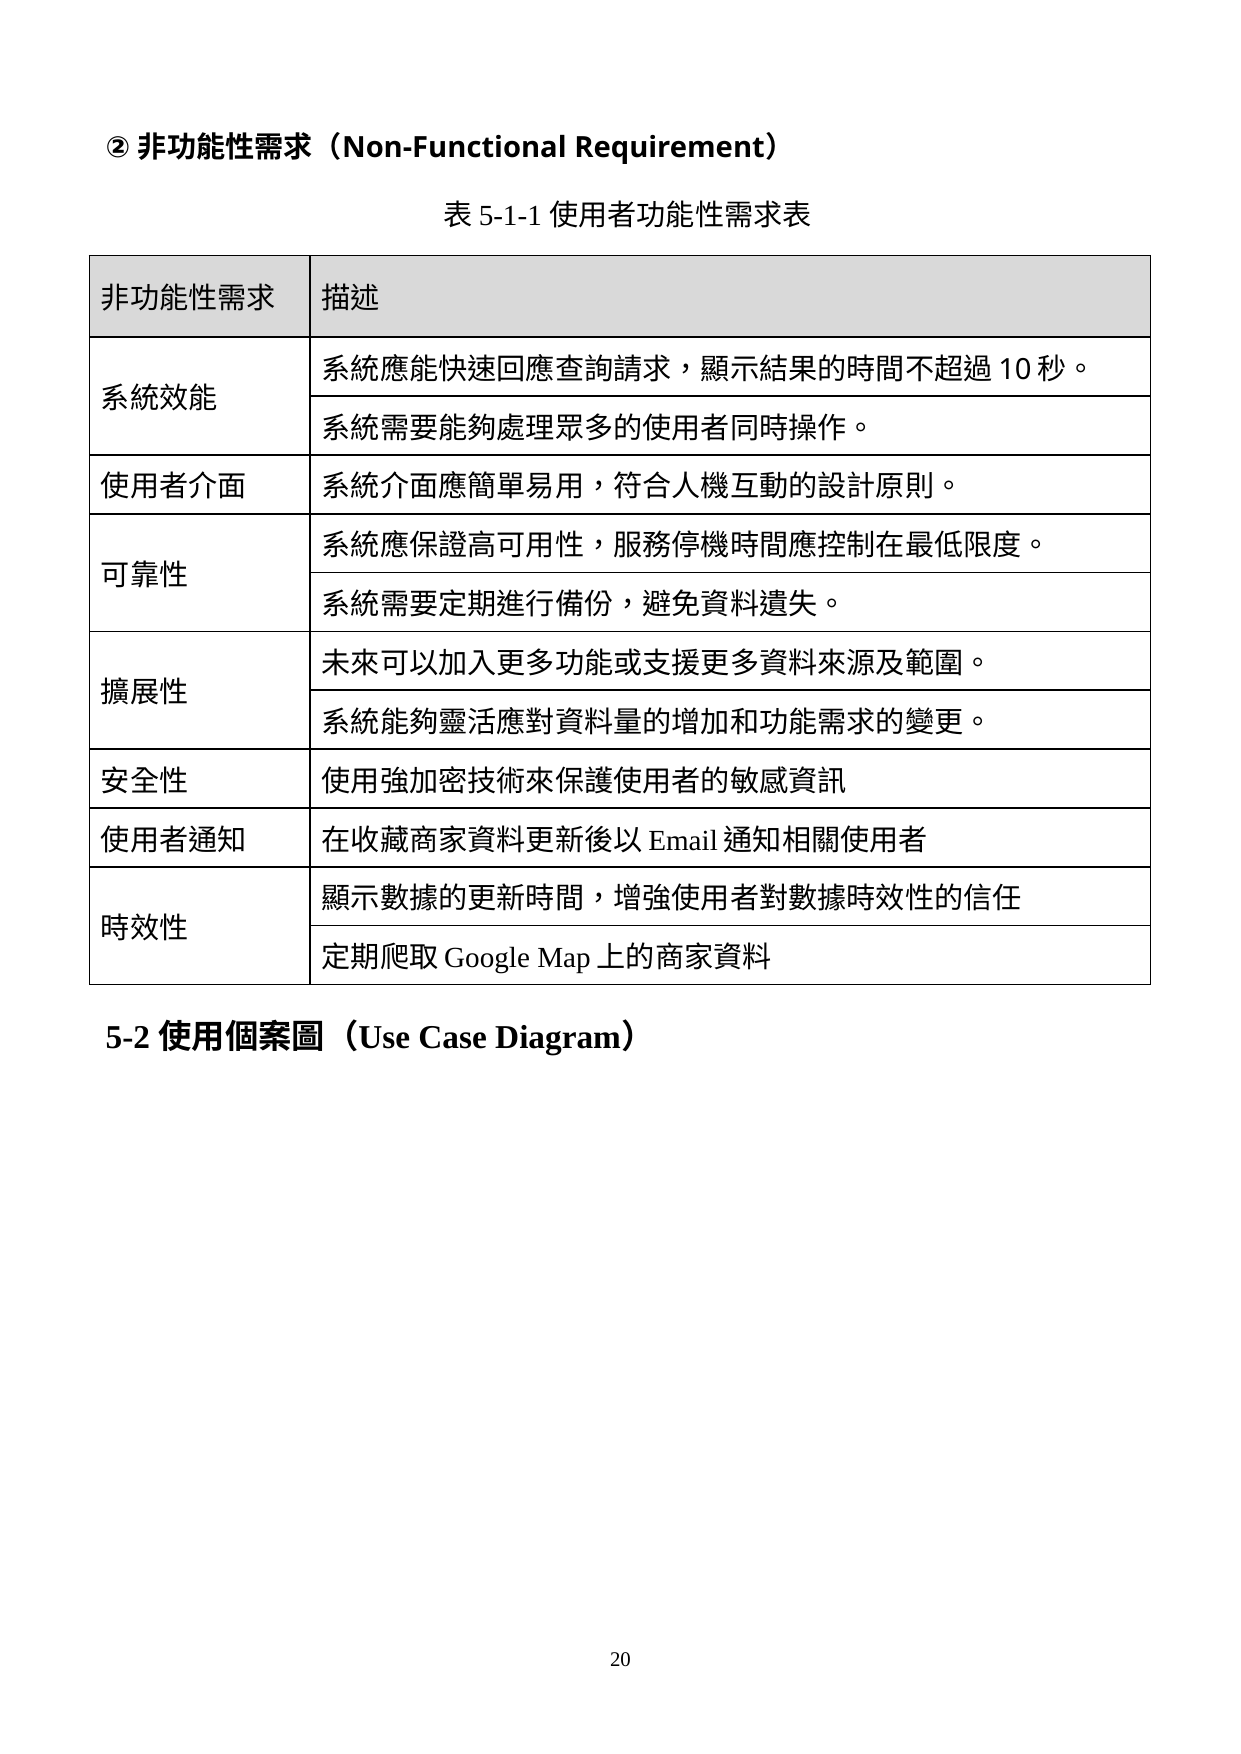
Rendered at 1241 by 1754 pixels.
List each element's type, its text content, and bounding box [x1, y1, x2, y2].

text 表5-1-1 使用者功能性需求表 [89, 191, 1152, 234]
table_cell 可靠性 [90, 515, 309, 631]
table_cell 在收藏商家資料更新後以Email通知相關使用者 [311, 809, 1150, 866]
table_cell 顯示數據的更新時間，增強使用者對數據時效性的信任 [311, 868, 1150, 925]
table_cell 時效性 [90, 868, 309, 984]
table_cell 系統需要定期進行備份，避免資料遺失。 [311, 573, 1150, 631]
table_cell 系統能夠靈活應對資料量的增加和功能需求的變更。 [311, 691, 1150, 748]
table_header 非功能性需求 [90, 256, 309, 336]
table_cell 使用者通知 [90, 809, 309, 866]
table_cell 系統應能快速回應查詢請求，顯示結果的時間不超過10秒。 [311, 338, 1150, 395]
text 5-2 使用個案圖（Use Case Diagram） [89, 1010, 1152, 1058]
table_cell 系統效能 [90, 338, 309, 454]
table_cell 系統應保證高可用性，服務停機時間應控制在最低限度。 [311, 515, 1150, 572]
table_cell 使用者介面 [90, 456, 309, 513]
text ② 非功能性需求（Non-Functional Requirement） [89, 124, 1152, 166]
table_cell 使用強加密技術來保護使用者的敏感資訊 [311, 750, 1150, 807]
table_cell 系統介面應簡單易用，符合人機互動的設計原則。 [311, 456, 1150, 513]
table_header 描述 [311, 256, 1150, 336]
table_cell 安全性 [90, 750, 309, 807]
table_cell 未來可以加入更多功能或支援更多資料來源及範圍。 [311, 632, 1150, 689]
table_cell 擴展性 [90, 632, 309, 748]
table_cell 系統需要能夠處理眾多的使用者同時操作。 [311, 397, 1150, 454]
table_cell 定期爬取Google Map上的商家資料 [311, 926, 1150, 984]
